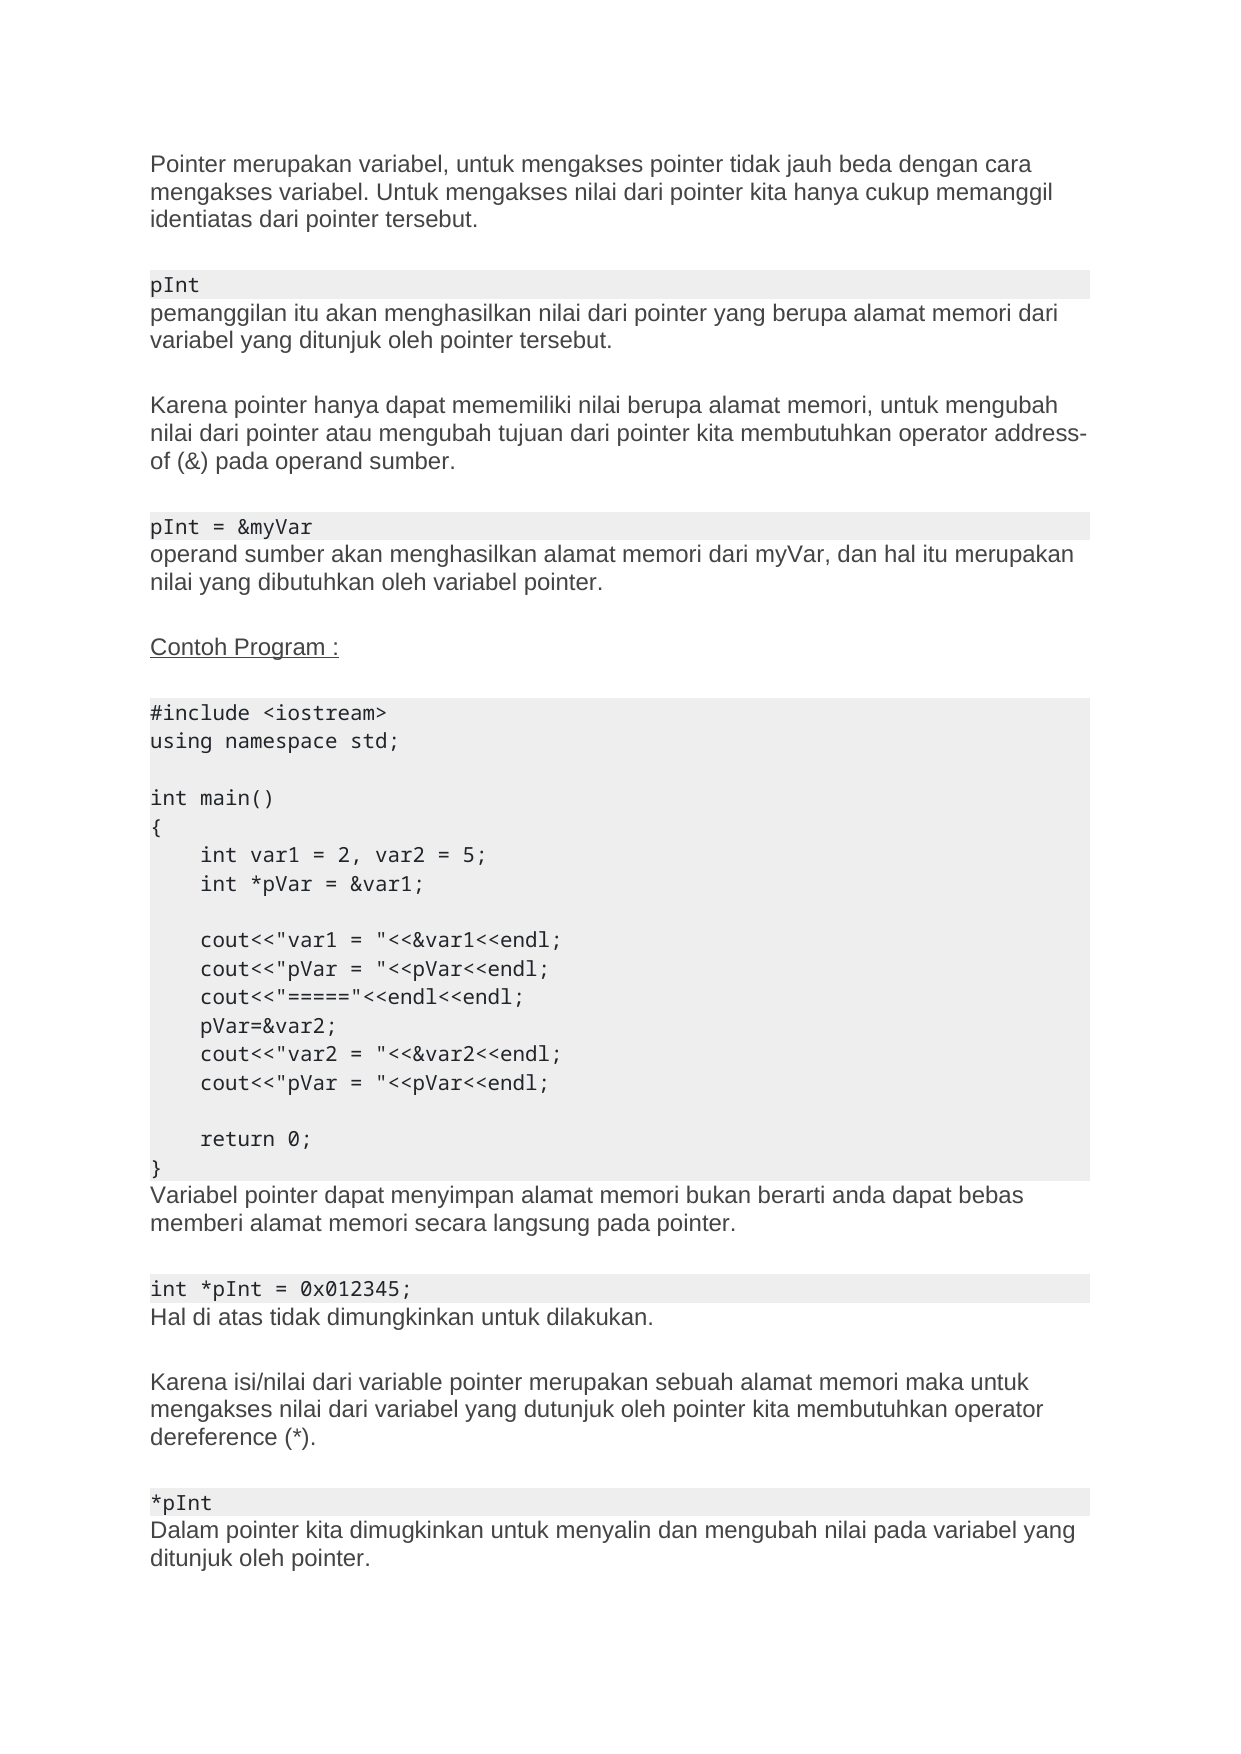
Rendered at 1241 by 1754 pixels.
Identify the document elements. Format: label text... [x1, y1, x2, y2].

text int var1 = 2, var2 = 5; [150, 840, 1090, 869]
text Karena isi/nilai dari variable pointer merupakan sebuah alamat memori maka untuk mengakses nilai dari variabel yang dutunjuk oleh pointer kita membutuhkan operator dereference (*). [150, 1368, 1090, 1451]
text Karena pointer hanya dapat mememiliki nilai berupa alamat memori, untuk mengubah nilai dari pointer atau mengubah tujuan dari pointer kita membutuhkan operator address-of (&) pada operand sumber. [150, 391, 1090, 474]
text *pInt [150, 1488, 1090, 1516]
text pVar=&var2; [150, 1011, 1090, 1039]
text return 0; [150, 1124, 1090, 1153]
text { [150, 812, 1090, 840]
text int *pVar = &var1; [150, 869, 1090, 897]
text operand sumber akan menghasilkan alamat memori dari myVar, dan hal itu merupakan nilai yang dibutuhkan oleh variabel pointer. [150, 540, 1090, 595]
text #include <iostream> [150, 698, 1090, 726]
text Hal di atas tidak dimungkinkan untuk dilakukan. [150, 1303, 1090, 1330]
text Dalam pointer kita dimugkinkan untuk menyalin dan mengubah nilai pada variabel yang ditunjuk oleh pointer. [150, 1516, 1090, 1572]
text int main() [150, 783, 1090, 812]
text Pointer merupakan variabel, untuk mengakses pointer tidak jauh beda dengan cara mengakses variabel. Untuk mengakses nilai dari pointer kita hanya cukup memanggil identiatas dari pointer tersebut. [150, 150, 1090, 233]
text using namespace std; [150, 726, 1090, 755]
text Variabel pointer dapat menyimpan alamat memori bukan berarti anda dapat bebas memberi alamat memori secara langsung pada pointer. [150, 1181, 1090, 1237]
text } [150, 1153, 1090, 1181]
text cout<<"var1 = "<<&var1<<endl; [150, 926, 1090, 954]
text pInt [150, 270, 1090, 299]
text int *pInt = 0x012345; [150, 1274, 1090, 1303]
text pemanggilan itu akan menghasilkan nilai dari pointer yang berupa alamat memori dari variabel yang ditunjuk oleh pointer tersebut. [150, 299, 1090, 354]
text cout<<"var2 = "<<&var2<<endl; [150, 1039, 1090, 1068]
text cout<<"====="<<endl<<endl; [150, 982, 1090, 1011]
text Contoh Program : [150, 633, 1090, 661]
text cout<<"pVar = "<<pVar<<endl; [150, 954, 1090, 982]
text cout<<"pVar = "<<pVar<<endl; [150, 1068, 1090, 1096]
text pInt = &myVar [150, 512, 1090, 540]
